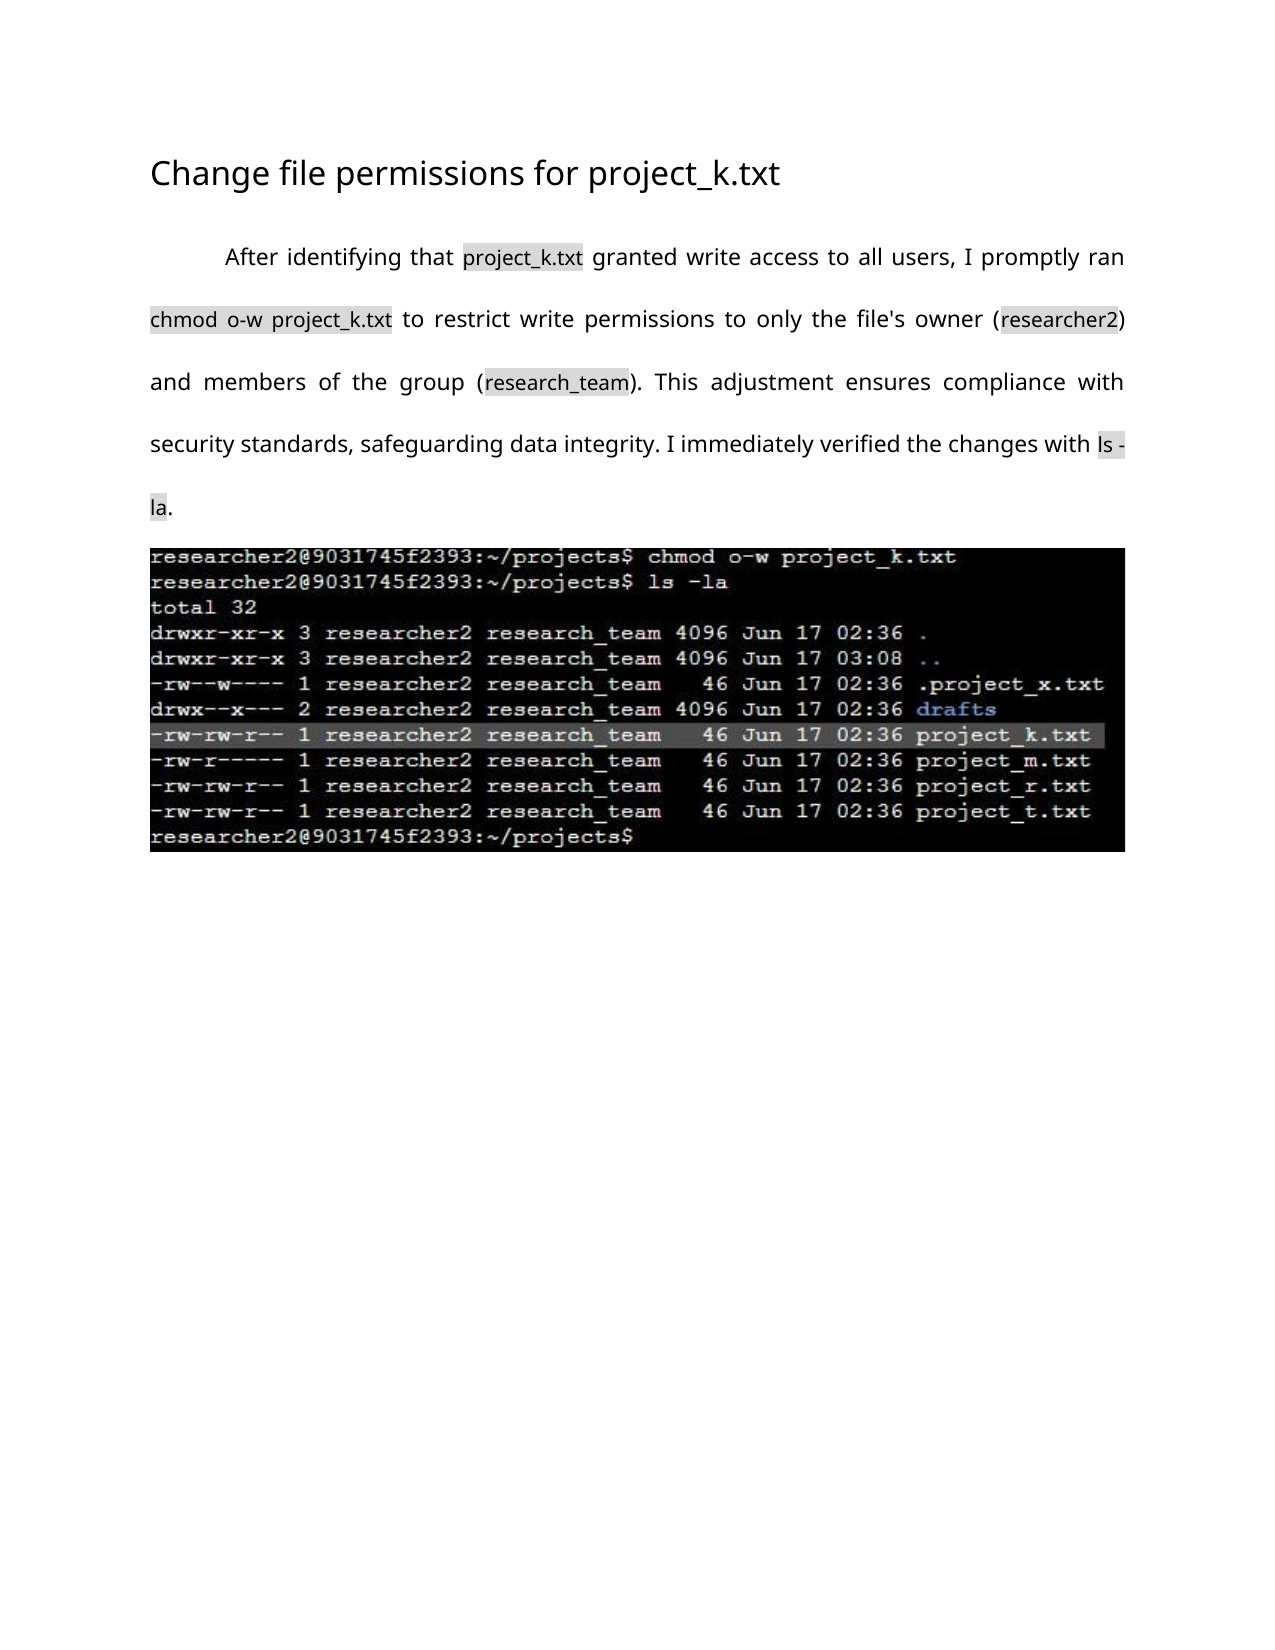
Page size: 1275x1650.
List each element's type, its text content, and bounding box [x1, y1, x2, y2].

subtitle Change file permissions for project_k.txt [150, 150, 1125, 195]
picture [150, 548, 1125, 852]
text After identifying that project_k.txt granted write access to all users, I promptly ran chmod o-w project_k.txt to restrict write permissions to only the file's owner (researcher2) and members of the group (research_team). This adjustment ensures compliance with security standards, safeguarding data integrity. I immediately verified the changes with ls -la. [150, 241, 1125, 548]
